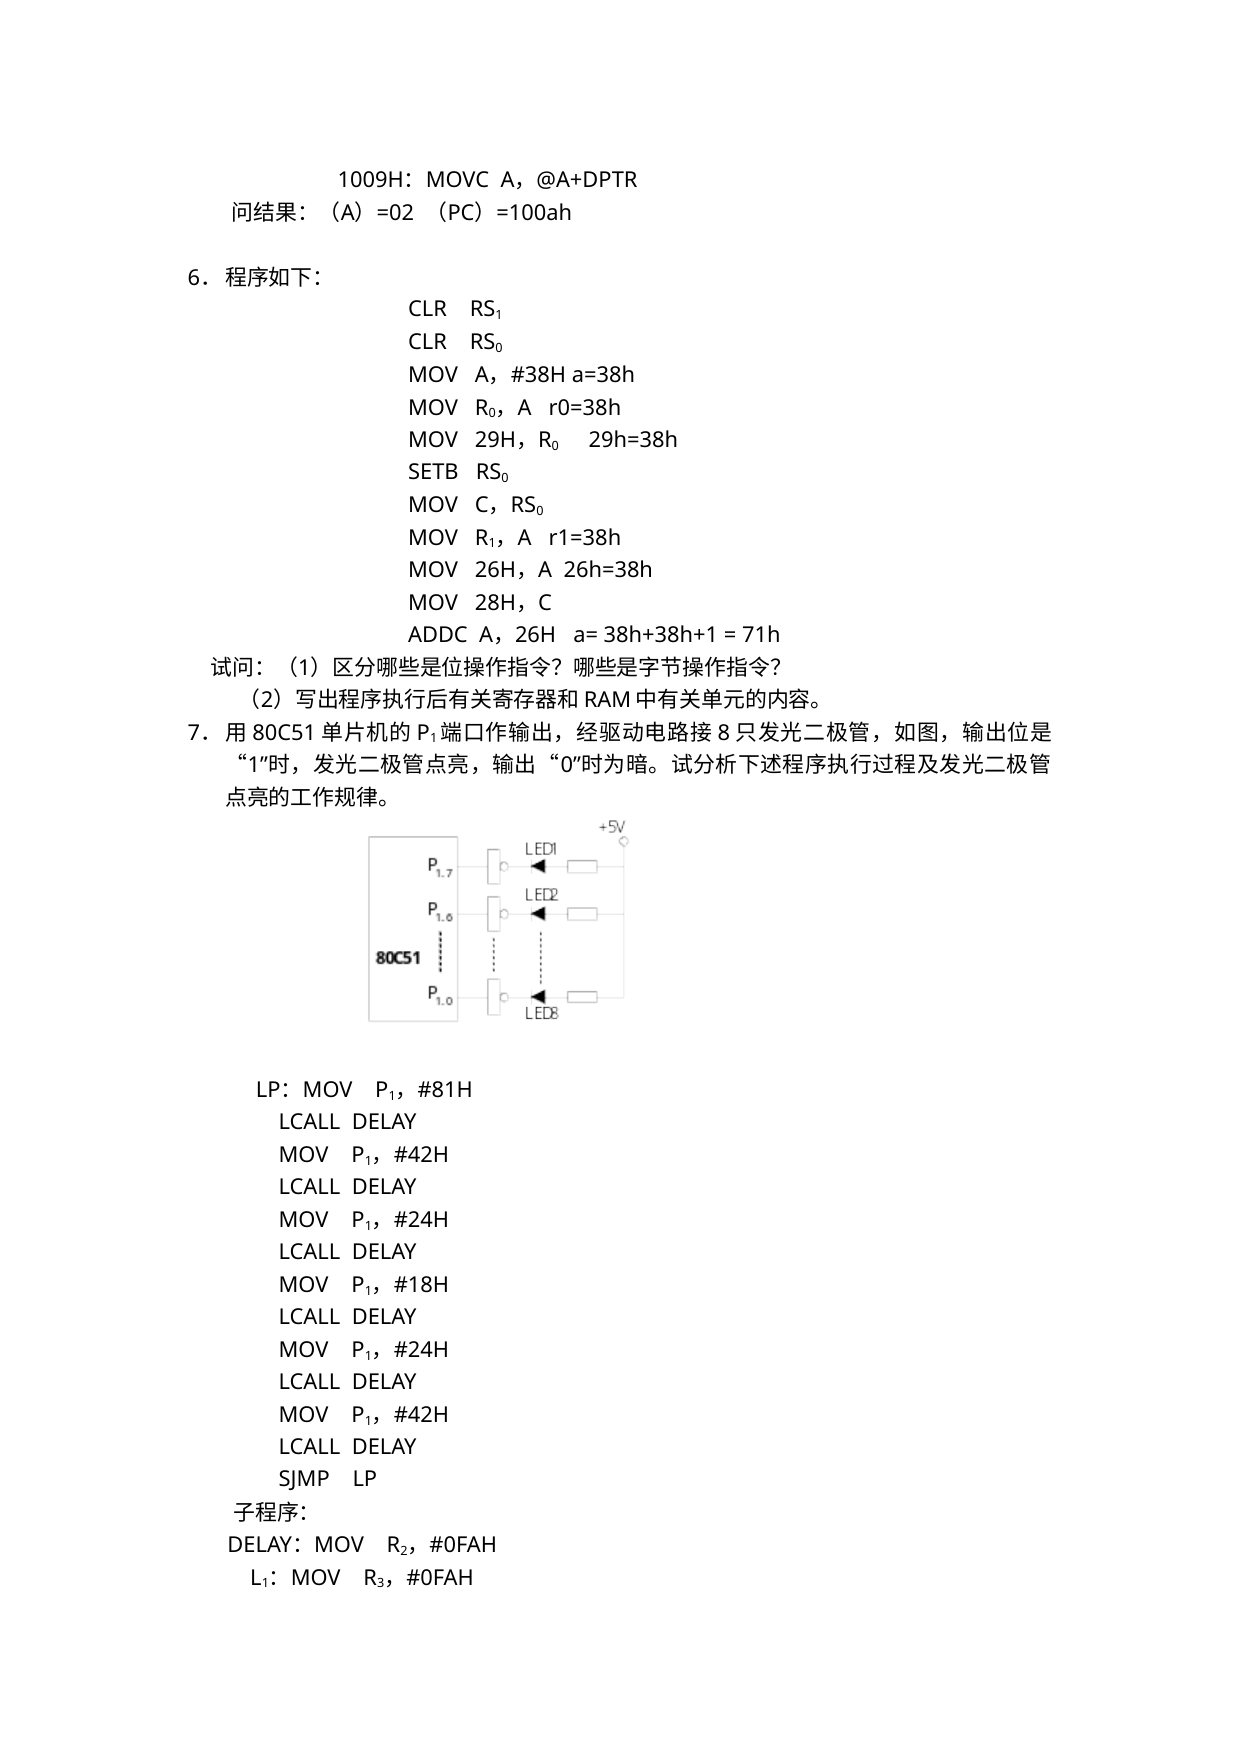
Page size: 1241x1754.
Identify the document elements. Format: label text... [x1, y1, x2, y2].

text MOV 28H，C [187, 584, 1053, 617]
text MOV P1，#18H [187, 1267, 1053, 1299]
text （2）写出程序执行后有关寄存器和RAM中有关单元的内容。 [187, 682, 1053, 714]
text MOV R0，A r0=38h [187, 389, 1053, 422]
text ADDC A，26H a= 38h+38h+1 = 71h [187, 617, 1053, 649]
text DELAY：MOV R2，#0FAH [187, 1527, 1053, 1559]
text LCALL DELAY [187, 1429, 1053, 1462]
text L1：MOV R3，#0FAH [187, 1559, 1053, 1592]
text LCALL DELAY [187, 1234, 1053, 1267]
text LCALL DELAY [187, 1104, 1053, 1137]
text 子程序： [187, 1494, 1053, 1527]
text 问结果：（A）=02 （PC）=100ah [187, 194, 1053, 227]
text MOV A，#38H a=38h [187, 357, 1053, 389]
text LCALL DELAY [187, 1364, 1053, 1397]
text MOV P1，#42H [187, 1397, 1053, 1429]
text LCALL DELAY [187, 1169, 1053, 1202]
text CLR RS1 [187, 292, 1053, 324]
text SJMP LP [187, 1462, 1053, 1494]
text SETB RS0 [187, 454, 1053, 487]
text MOV P1，#24H [187, 1202, 1053, 1234]
text 1009H：MOVC A，@A+DPTR [187, 162, 1053, 194]
text MOV 29H，R0 29h=38h [187, 422, 1053, 454]
text MOV 26H，A 26h=38h [187, 552, 1053, 584]
text LP：MOV P1，#81H [187, 1072, 1053, 1104]
text 试问：（1）区分哪些是位操作指令？哪些是字节操作指令？ [187, 649, 1053, 682]
text MOV P1，#42H [187, 1137, 1053, 1169]
text MOV P1，#24H [187, 1332, 1053, 1364]
text MOV C，RS0 [187, 487, 1053, 519]
text MOV R1，A r1=38h [187, 519, 1053, 552]
list 用80C51单片机的P1端口作输出，经驱动电路接8只发光二极管，如图，输出位是“1”时，发光二极管点亮，输出“0”时为暗。试分析下述程序执行过程及发光二极管点亮的工作规律。 [187, 714, 1053, 812]
text CLR RS0 [187, 324, 1053, 357]
list 程序如下： [187, 259, 1053, 292]
text LCALL DELAY [187, 1299, 1053, 1332]
